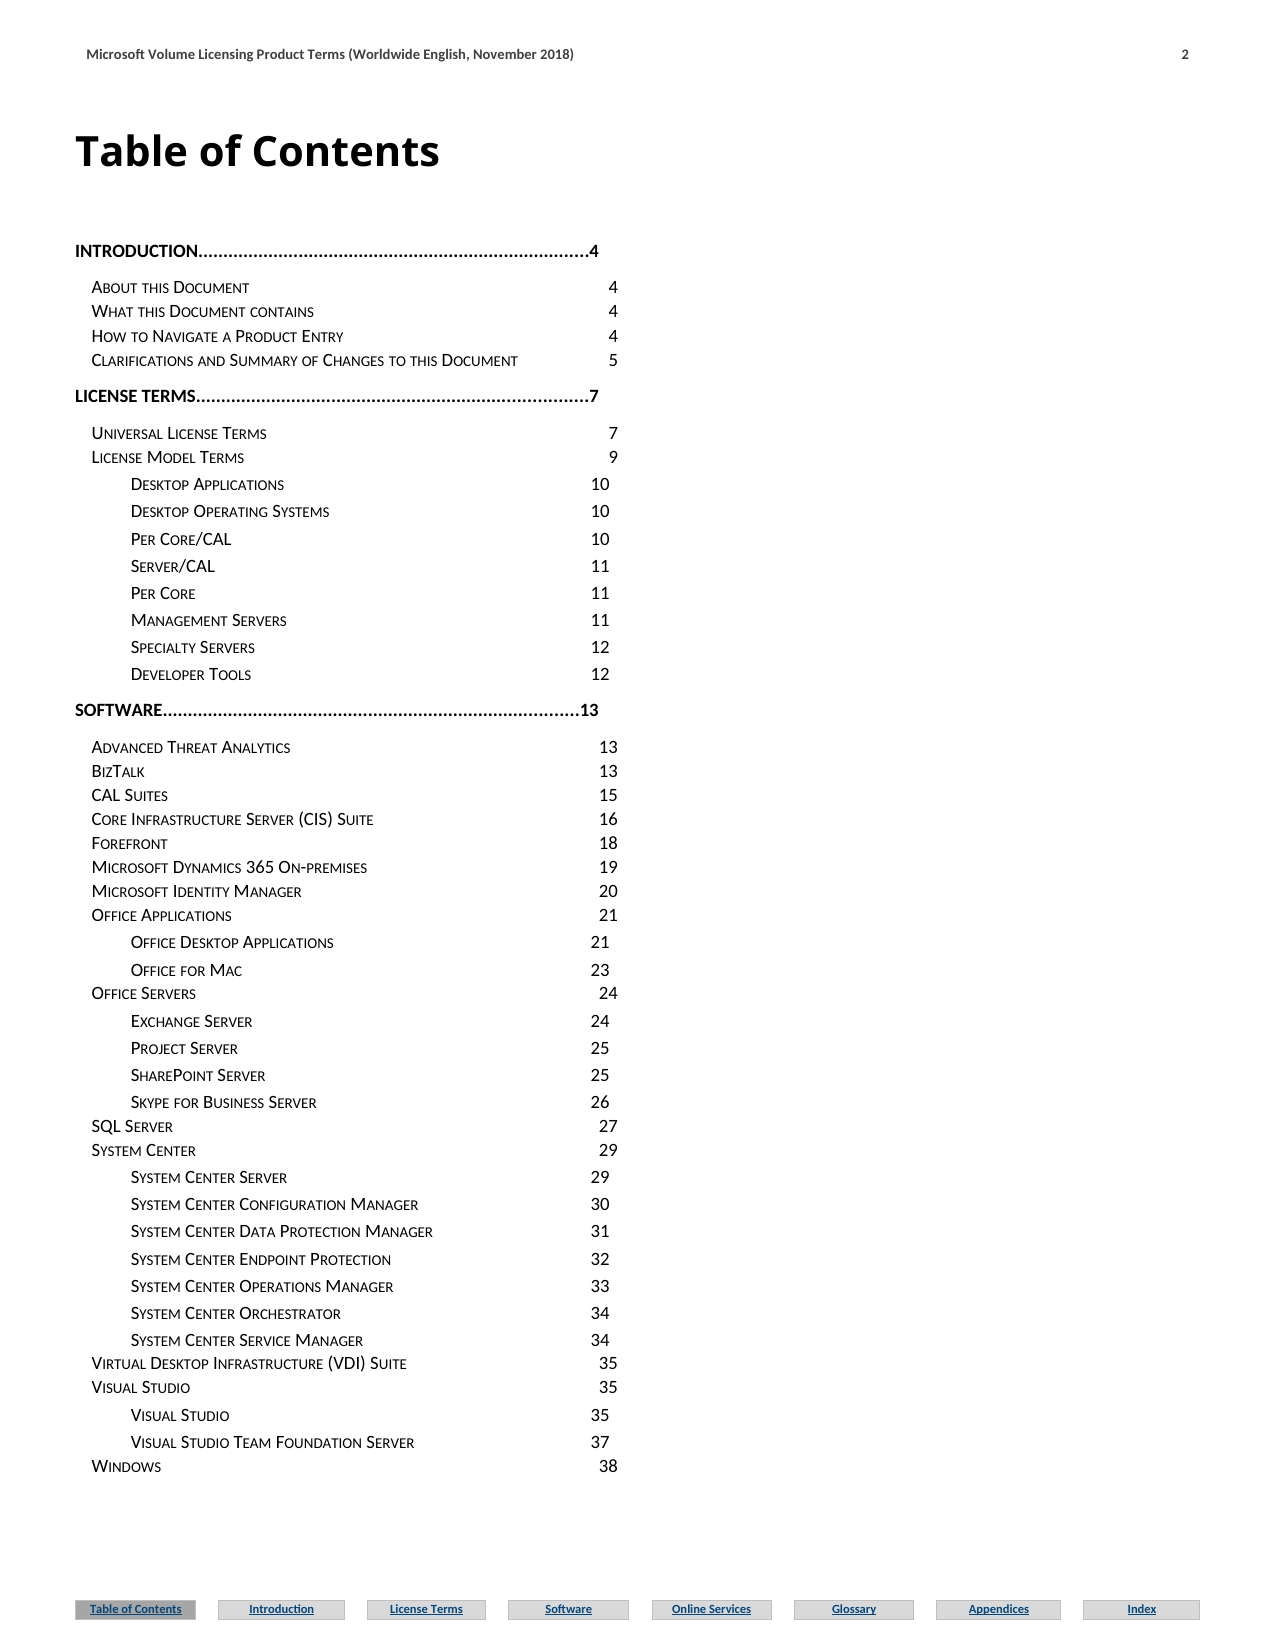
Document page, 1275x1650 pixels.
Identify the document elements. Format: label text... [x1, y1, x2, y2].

text System Center Operations Manager 33 [131, 1270, 1200, 1297]
text Office for Mac 23 [131, 954, 1200, 981]
subtitle Table of Contents [75, 122, 1200, 179]
text CAL Suites 15 [91, 783, 1200, 806]
text Visual Studio 35 [131, 1400, 1200, 1427]
text System Center Configuration Manager 30 [131, 1189, 1200, 1216]
text Clarifications and Summary of Changes to this Document 5 [91, 348, 1200, 371]
text Virtual Desktop Infrastructure (VDI) Suite 35 [91, 1352, 1200, 1374]
text System Center Orchestrator 34 [131, 1297, 1200, 1324]
text BizTalk 13 [91, 759, 1200, 782]
text Management Servers 11 [131, 604, 1200, 632]
text System Center 29 [91, 1138, 1200, 1161]
text Forefront 18 [91, 831, 1200, 854]
text Visual Studio Team Foundation Server 37 [131, 1427, 1200, 1454]
text Office Desktop Applications 21 [131, 927, 1200, 954]
text About this Document 4 [91, 276, 1200, 298]
text Software 13 [75, 698, 1200, 721]
text SharePoint Server 25 [131, 1060, 1200, 1087]
text Introduction 4 [75, 239, 1200, 262]
text Advanced Threat Analytics 13 [91, 735, 1200, 758]
text Microsoft Identity Manager 20 [91, 879, 1200, 902]
text License Model Terms 9 [91, 445, 1200, 468]
text SQL Server 27 [91, 1114, 1200, 1137]
text Skype for Business Server 26 [131, 1087, 1200, 1114]
text System Center Server 29 [131, 1162, 1200, 1189]
text Developer Tools 12 [131, 659, 1200, 686]
text Core Infrastructure Server (CIS) Suite 16 [91, 807, 1200, 830]
text System Center Data Protection Manager 31 [131, 1216, 1200, 1243]
text Exchange Server 24 [131, 1006, 1200, 1033]
text How to Navigate a Product Entry 4 [91, 324, 1200, 347]
text Desktop Operating Systems 10 [131, 496, 1200, 523]
text Windows 38 [91, 1454, 1200, 1477]
text Visual Studio 35 [91, 1376, 1200, 1398]
text Office Applications 21 [91, 903, 1200, 926]
text Microsoft Dynamics 365 On-premises 19 [91, 855, 1200, 878]
text System Center Service Manager 34 [131, 1324, 1200, 1352]
text Specialty Servers 12 [131, 632, 1200, 659]
text System Center Endpoint Protection 32 [131, 1243, 1200, 1270]
text Desktop Applications 10 [131, 469, 1200, 496]
text Per Core 11 [131, 577, 1200, 604]
text Per Core/CAL 10 [131, 523, 1200, 550]
text Universal License Terms 7 [91, 421, 1200, 444]
text Server/CAL 11 [131, 550, 1200, 577]
text Project Server 25 [131, 1033, 1200, 1060]
text License Terms 7 [75, 384, 1200, 407]
text Office Servers 24 [91, 981, 1200, 1004]
text What this Document contains 4 [91, 300, 1200, 323]
